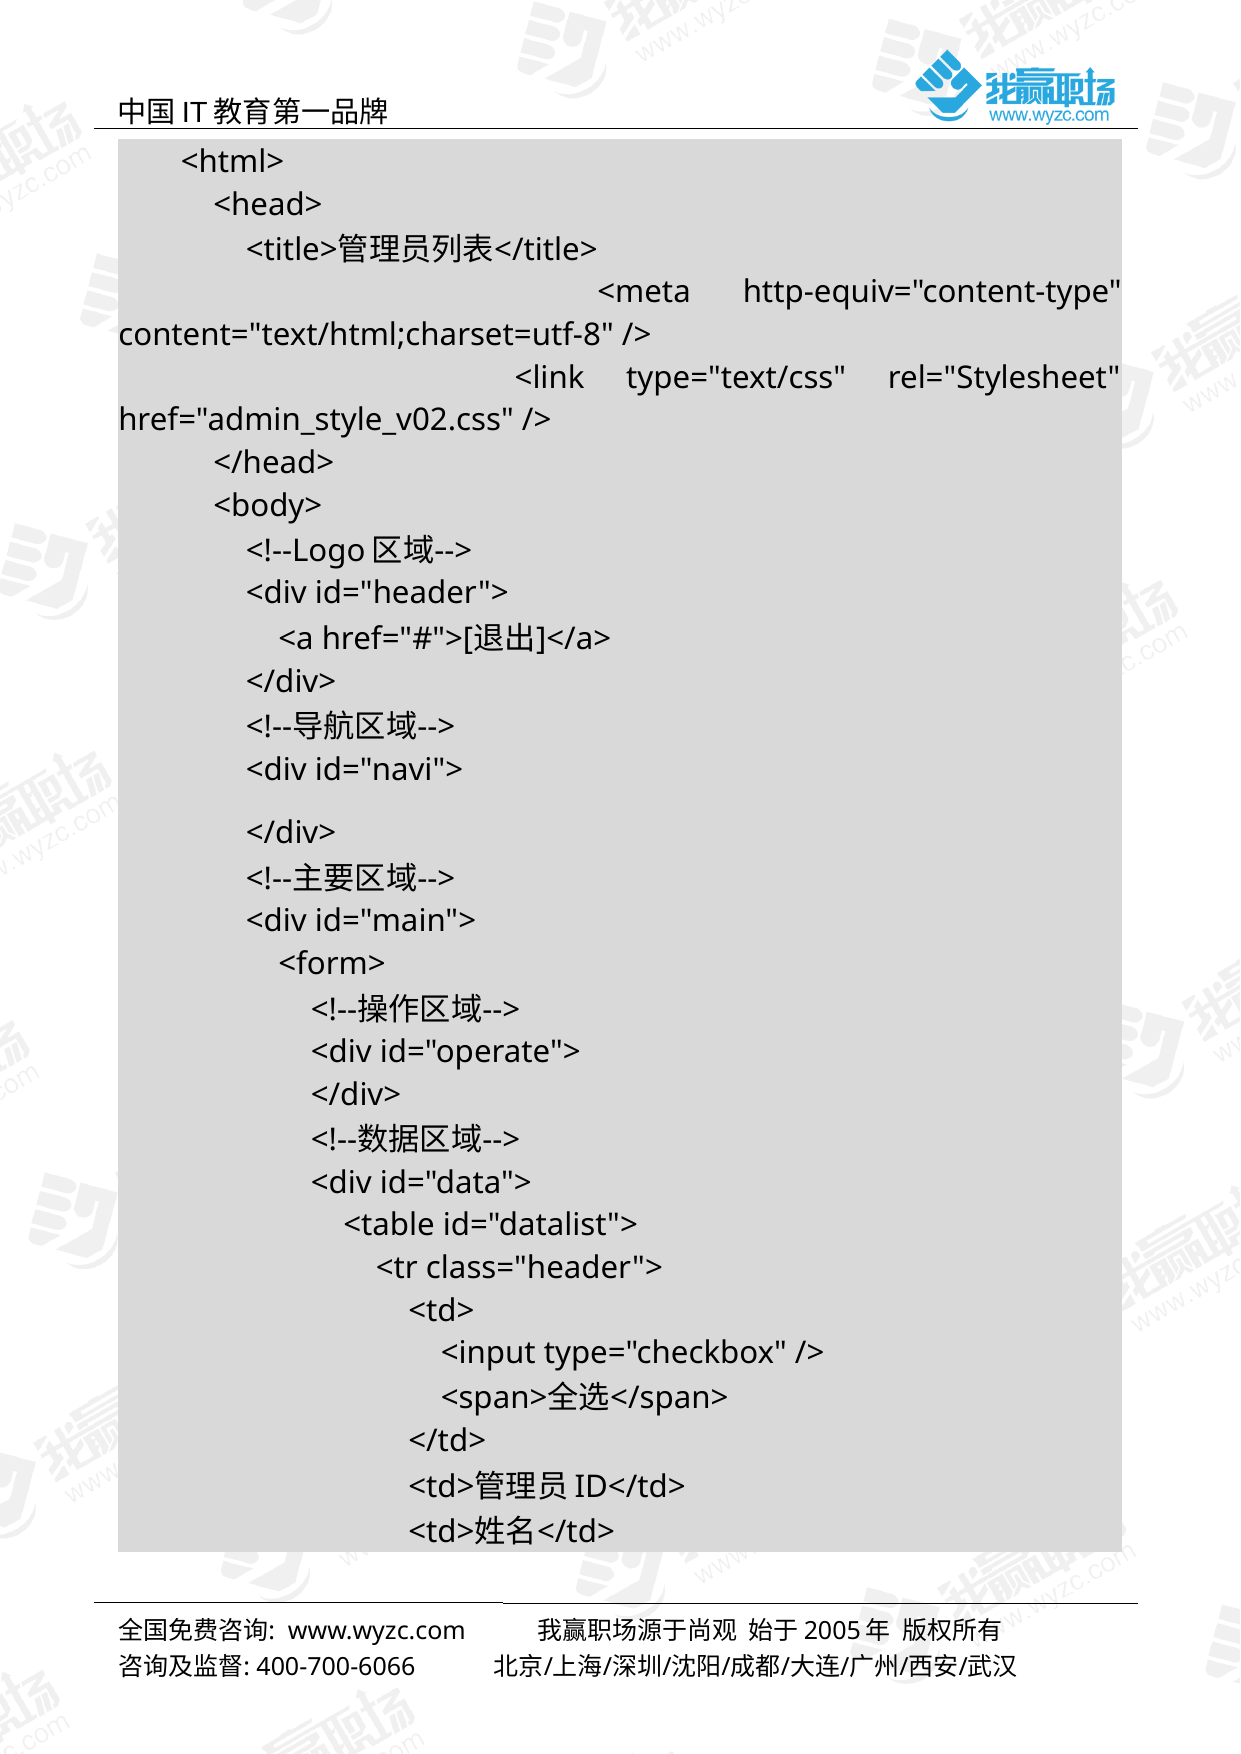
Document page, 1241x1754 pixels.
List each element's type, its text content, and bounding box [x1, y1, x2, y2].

text <!--Logo区域--> [118, 525, 1122, 571]
text <body> [118, 482, 1122, 525]
text </div> [118, 810, 1122, 853]
text <!--主要区域--> [118, 853, 1122, 898]
text <!--导航区域--> [118, 701, 1122, 747]
text <!--数据区域--> [118, 1114, 1122, 1160]
text </div> [118, 1072, 1122, 1114]
text <!--操作区域--> [118, 984, 1122, 1029]
picture [911, 45, 1123, 129]
text <div id="header"> [118, 571, 1122, 613]
text <link type="text/css" rel="Stylesheet" href="admin_style_v02.css" /> [118, 355, 1122, 440]
text </div> [118, 658, 1122, 701]
text <span>全选</span> [118, 1373, 1122, 1418]
text <input type="checkbox" /> [118, 1330, 1122, 1373]
text </td> [118, 1418, 1122, 1461]
text <div id="data"> [118, 1160, 1122, 1202]
text <div id="navi"> [118, 747, 1122, 789]
text <html> [118, 139, 1122, 181]
text </head> [118, 440, 1122, 482]
text <td>管理员ID</td> [118, 1461, 1122, 1506]
text <td>姓名</td> [118, 1506, 1122, 1552]
text <div id="main"> [118, 898, 1122, 941]
text <div id="operate"> [118, 1029, 1122, 1072]
text <a href="#">[退出]</a> [118, 613, 1122, 658]
text <form> [118, 941, 1122, 984]
text <tr class="header"> [118, 1245, 1122, 1287]
text <meta http-equiv="content-type" content="text/html;charset=utf-8" /> [118, 269, 1122, 355]
text <td> [118, 1287, 1122, 1330]
text <title>管理员列表</title> [118, 224, 1122, 269]
text <table id="datalist"> [118, 1202, 1122, 1245]
text <head> [118, 181, 1122, 224]
